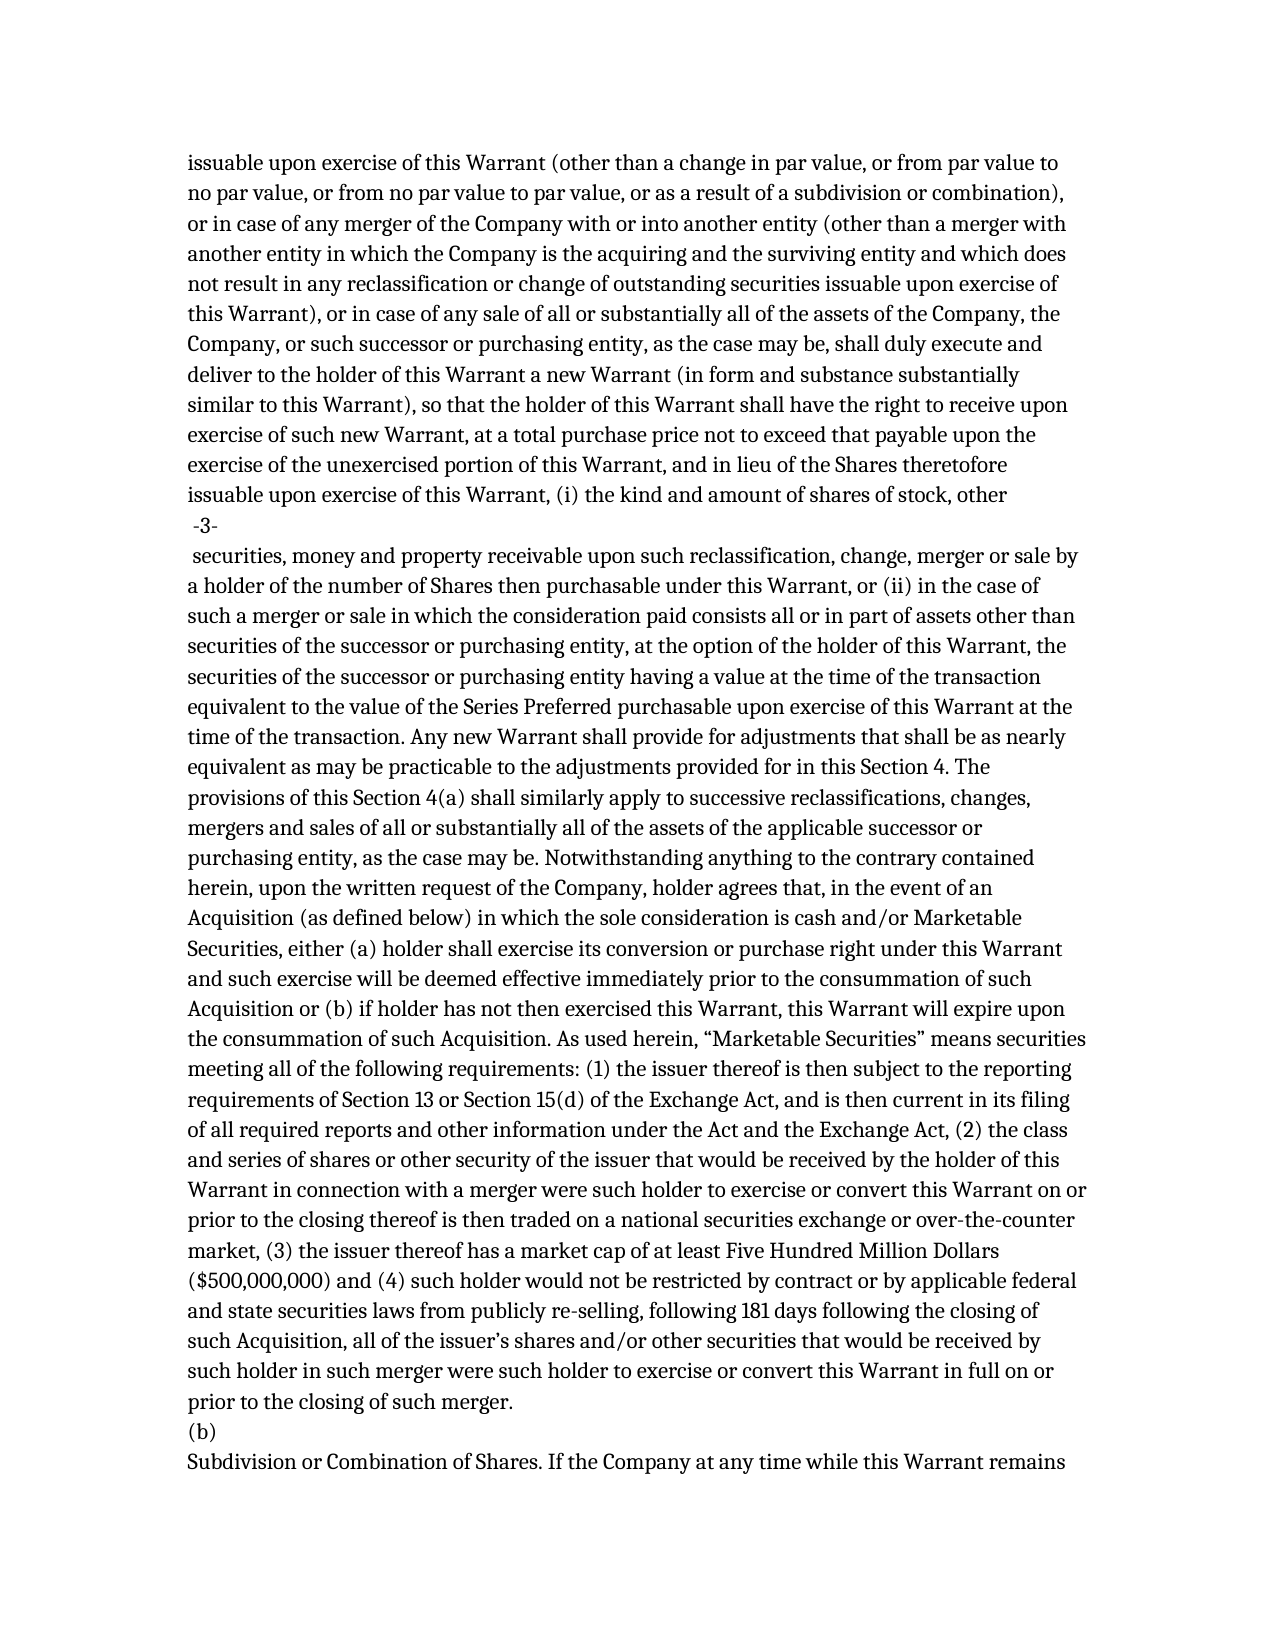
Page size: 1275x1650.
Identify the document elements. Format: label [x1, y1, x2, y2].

text [187, 150, 1087, 1475]
